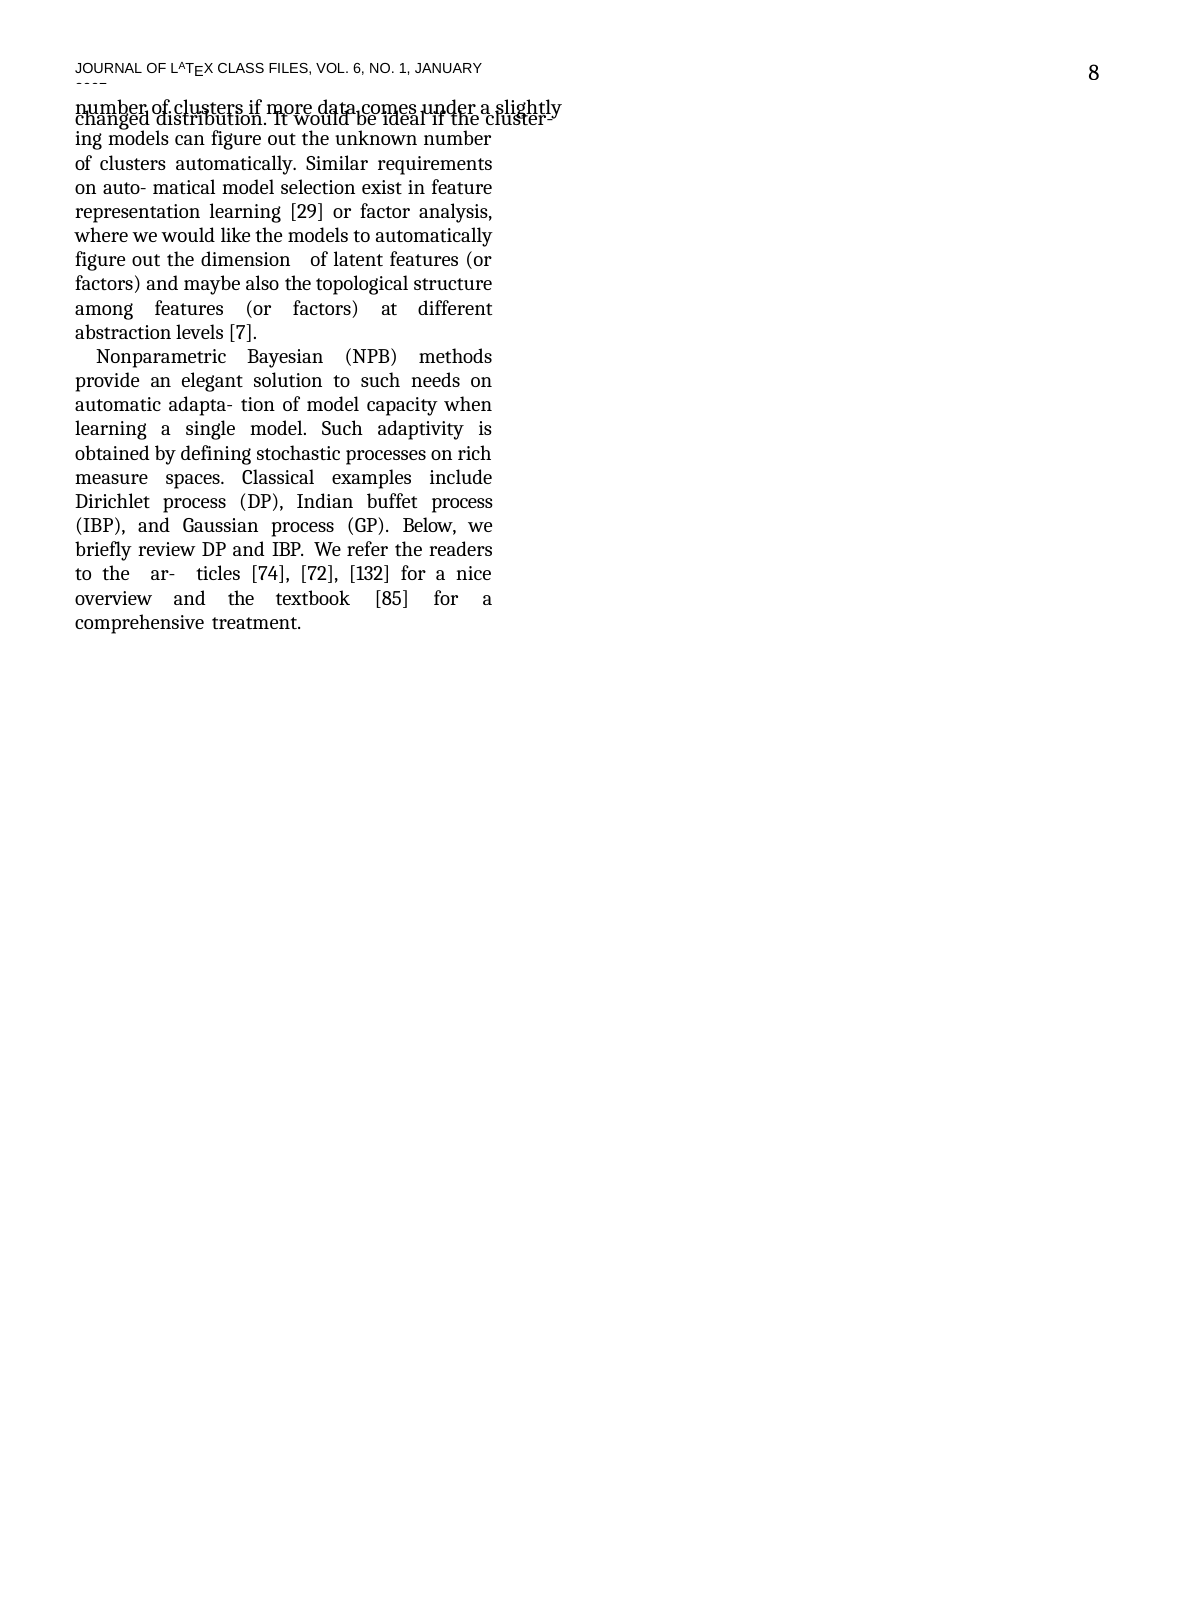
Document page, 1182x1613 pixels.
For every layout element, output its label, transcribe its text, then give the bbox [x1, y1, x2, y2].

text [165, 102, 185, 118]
text ing models can figure out the unknown number of clusters automatically. Similar requirements on auto- matical model selection exist in feature representation learning [29] or factor analysis, where we would like the models to automatically figure out the dimension of latent features (or factors) and maybe also the topological structure among features (or factors) at different abstraction levels [7]. [75, 127, 492, 344]
text Nonparametric Bayesian (NPB) methods provide an elegant solution to such needs on automatic adapta- tion of model capacity when learning a single model. Such adaptivity is obtained by defining stochastic processes on rich measure spaces. Classical examples include Dirichlet process (DP), Indian buffet process (IBP), and Gaussian process (GP). Below, we briefly review DP and IBP. We refer the readers to the ar- ticles [74], [72], [132] for a nice overview and the textbook [85] for a comprehensive treatment. [75, 344, 492, 634]
